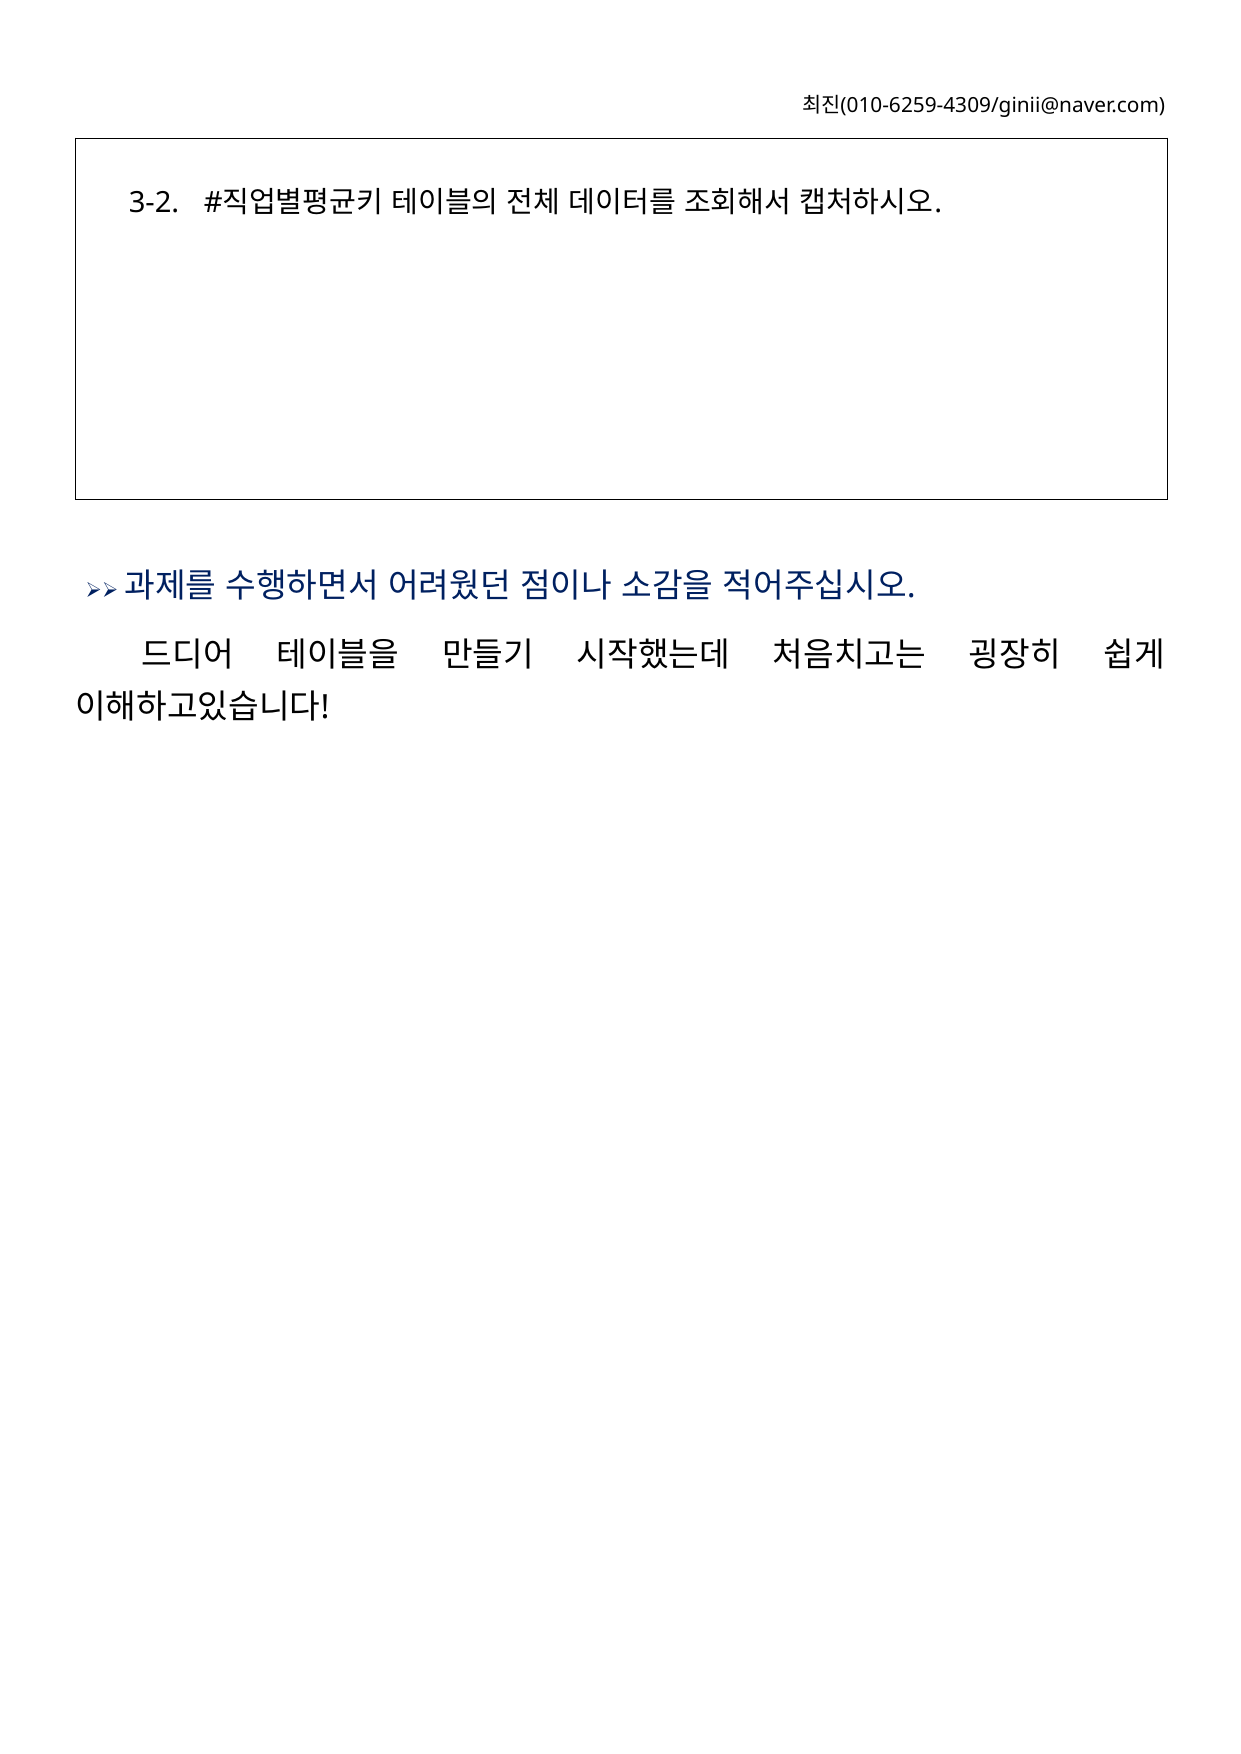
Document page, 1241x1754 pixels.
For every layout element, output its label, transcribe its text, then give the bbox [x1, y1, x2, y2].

text 과제를 수행하면서 어려웠던 점이나 소감을 적어주십시오. [75, 559, 1165, 607]
text 드디어 테이블을 만들기 시작했는데 처음치고는 굉장히 쉽게 이해하고있습니다! [75, 628, 1165, 728]
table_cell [76, 139, 1167, 498]
